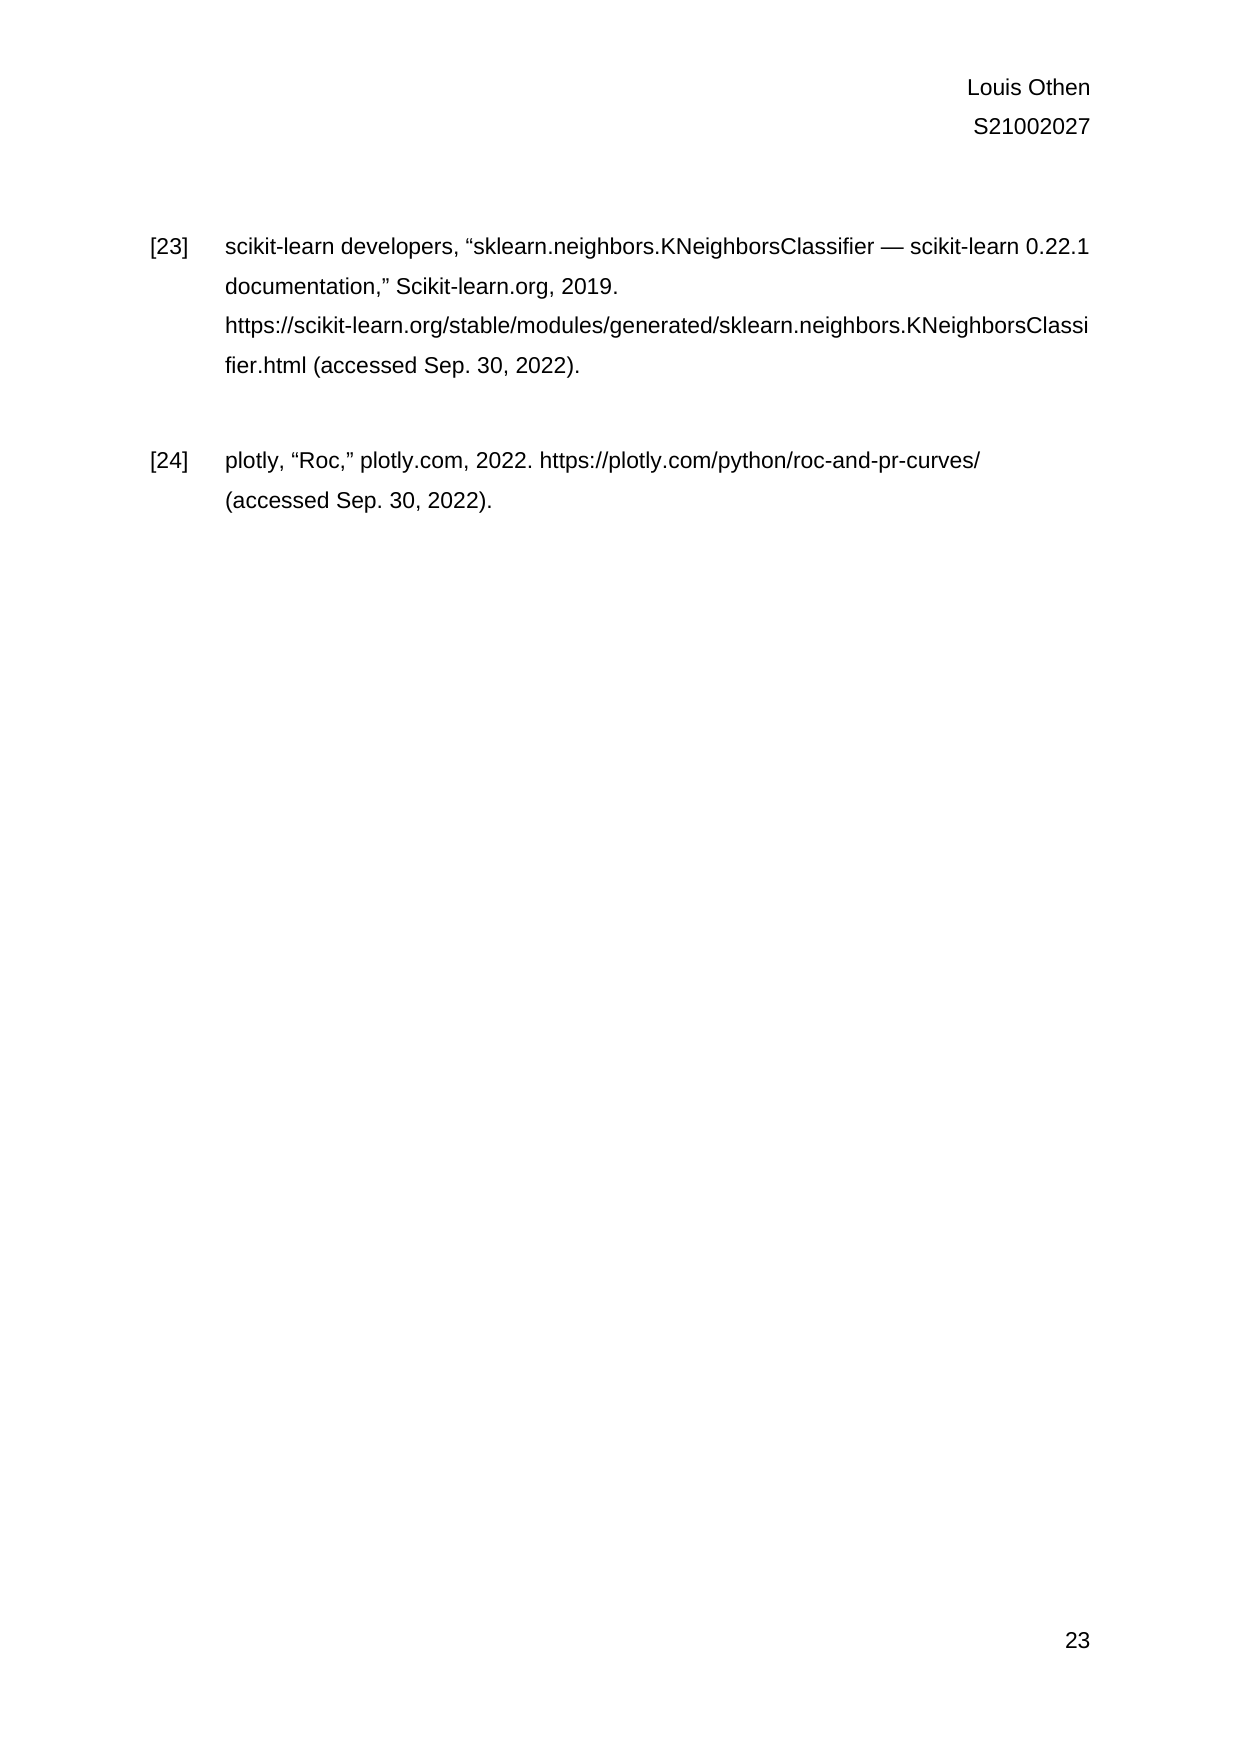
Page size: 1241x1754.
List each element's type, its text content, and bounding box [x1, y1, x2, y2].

text [24] plotly, “Roc,” plotly.com, 2022. https://plotly.com/python/roc-and-pr-curves/ (accessed Sep. 30, 2022). [150, 447, 1090, 553]
text [23] scikit-learn developers, “sklearn.neighbors.KNeighborsClassifier — scikit-learn 0.22.1 documentation,” Scikit-learn.org, 2019. https://scikit-learn.org/stable/modules/generated/sklearn.neighbors.KNeighborsClassifier.html (accessed Sep. 30, 2022). [150, 233, 1090, 418]
